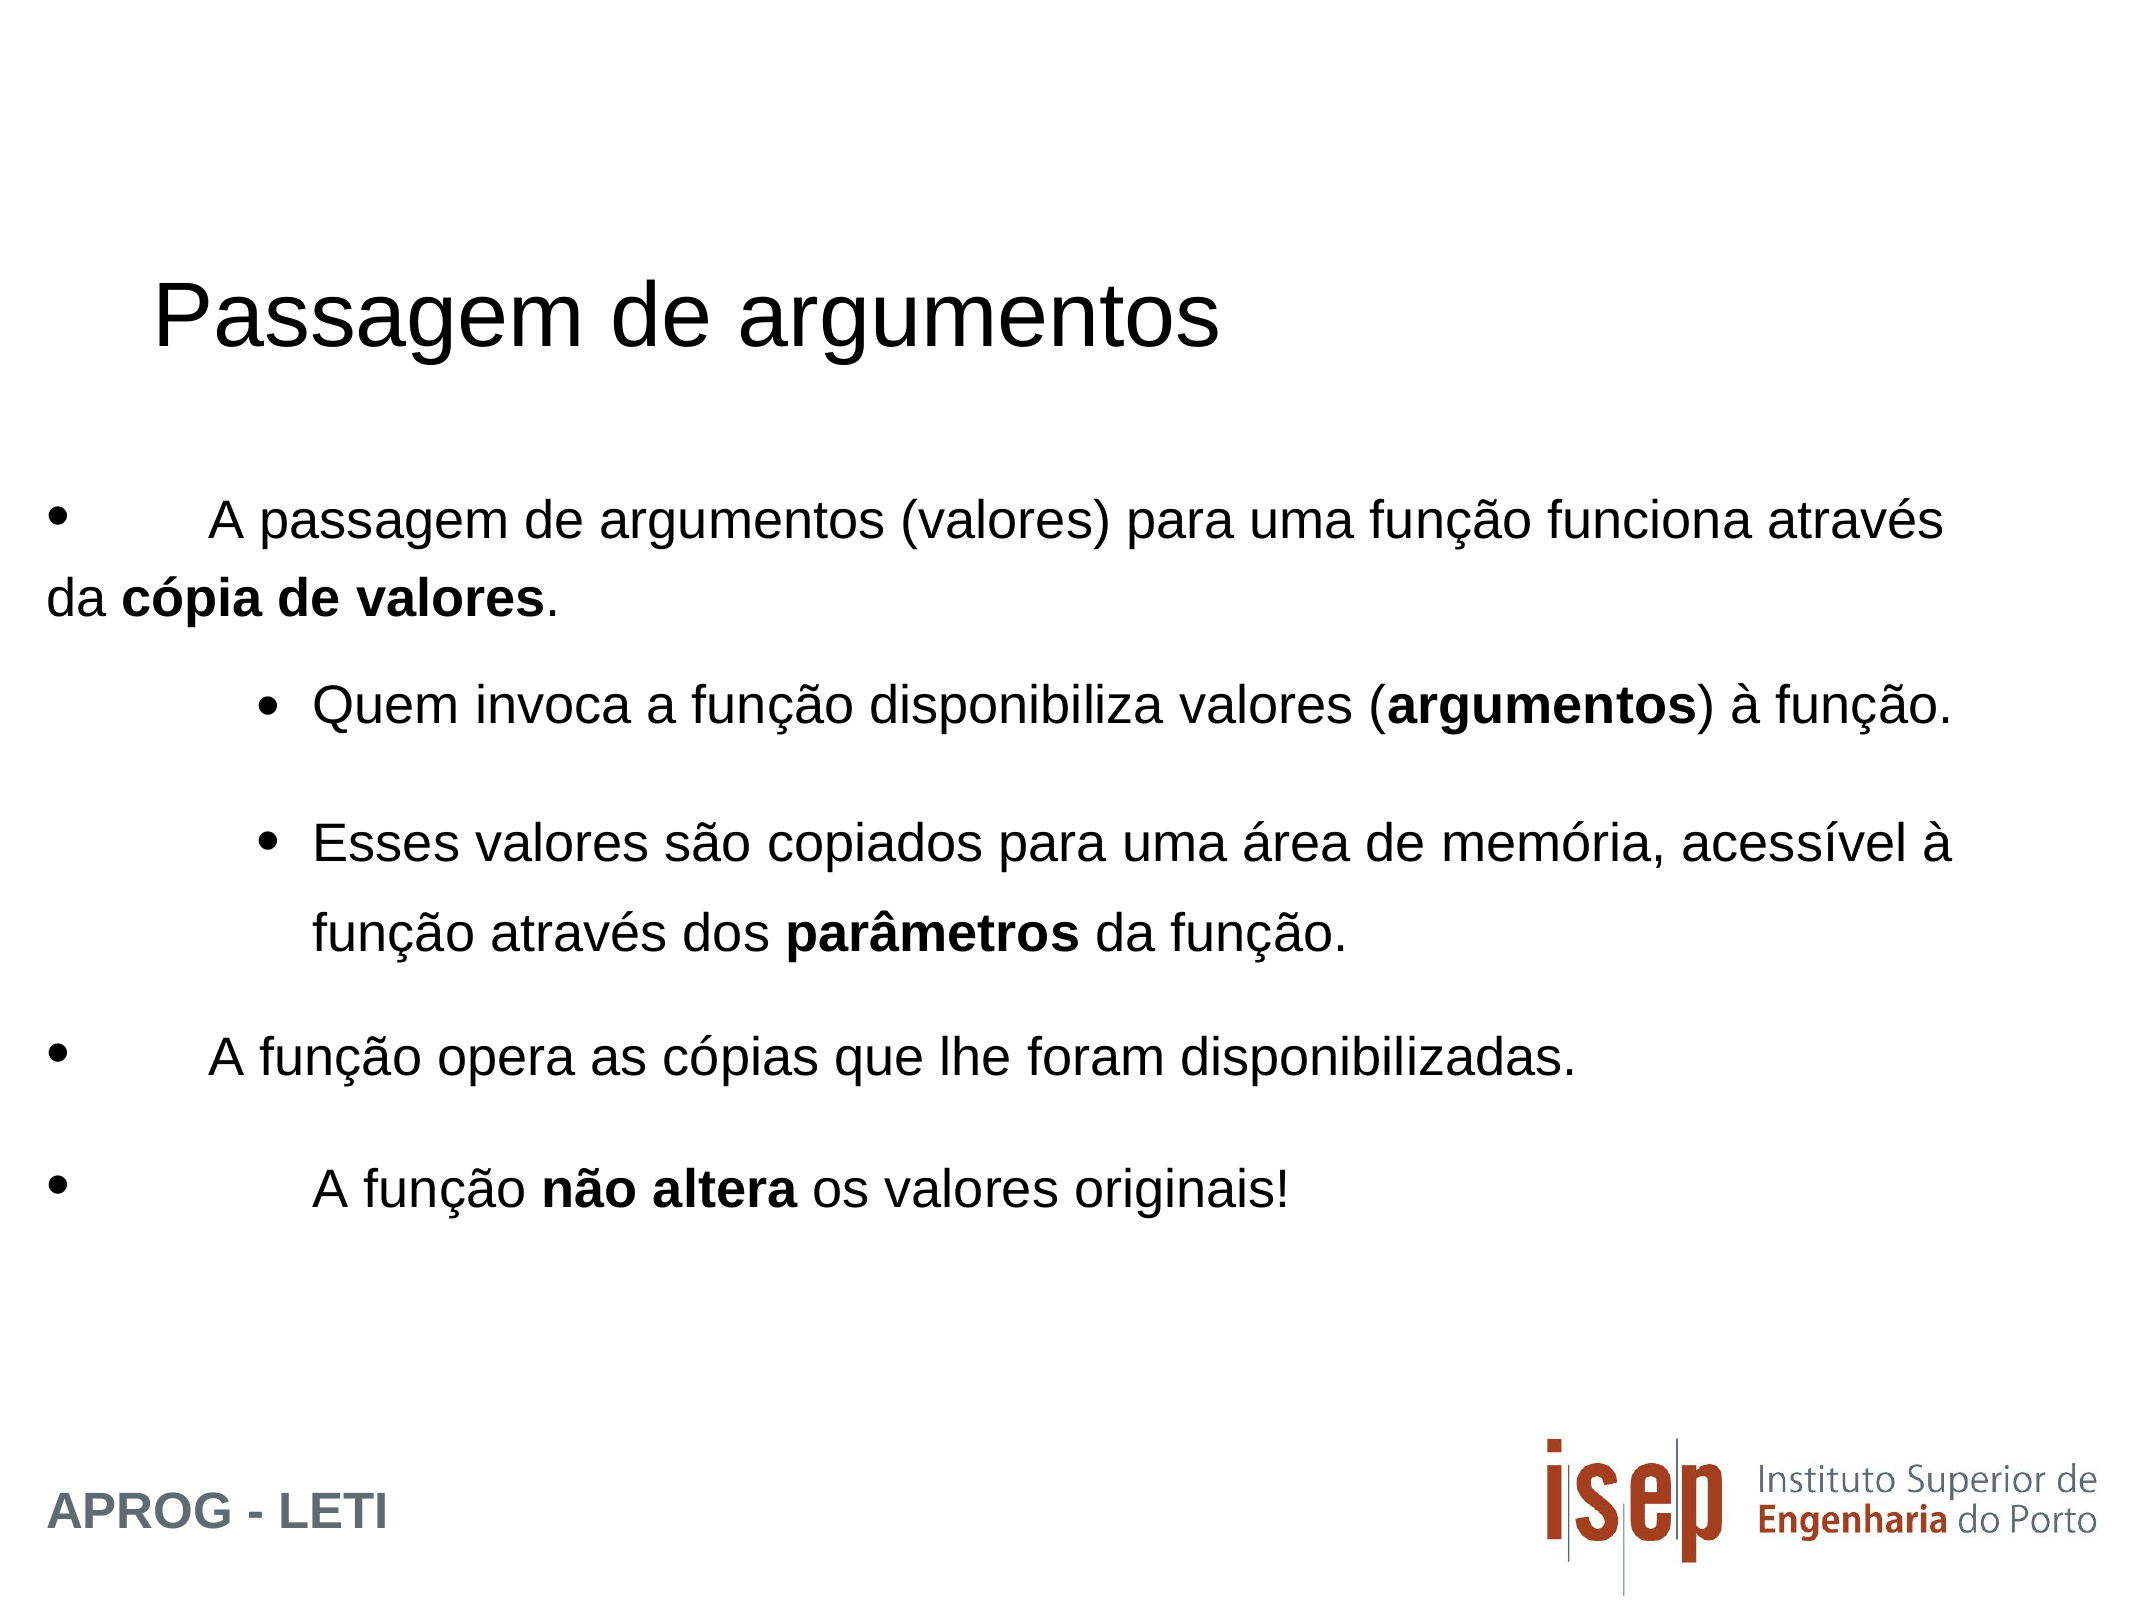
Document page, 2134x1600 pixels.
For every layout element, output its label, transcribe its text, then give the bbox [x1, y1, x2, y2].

list A função não altera os valores originais! [46, 1144, 1983, 1222]
list A função opera as cópias que lhe foram disponibilizadas. [46, 1012, 1983, 1090]
text • [256, 665, 281, 743]
text • [256, 800, 281, 878]
picture [1508, 1400, 2134, 1596]
text APROG - LETI [46, 1481, 1983, 1539]
text Esses valores são copiados para uma área de memória, acessível à função através dos parâmetros da função. [312, 810, 1958, 963]
text Passagem de argumentos [152, 261, 1983, 366]
list A passagem de argumentos (valores) para uma função funciona através da cópia de valores. [46, 475, 1983, 628]
text Quem invoca a função disponibiliza valores (argumentos) à função. [312, 673, 1983, 735]
